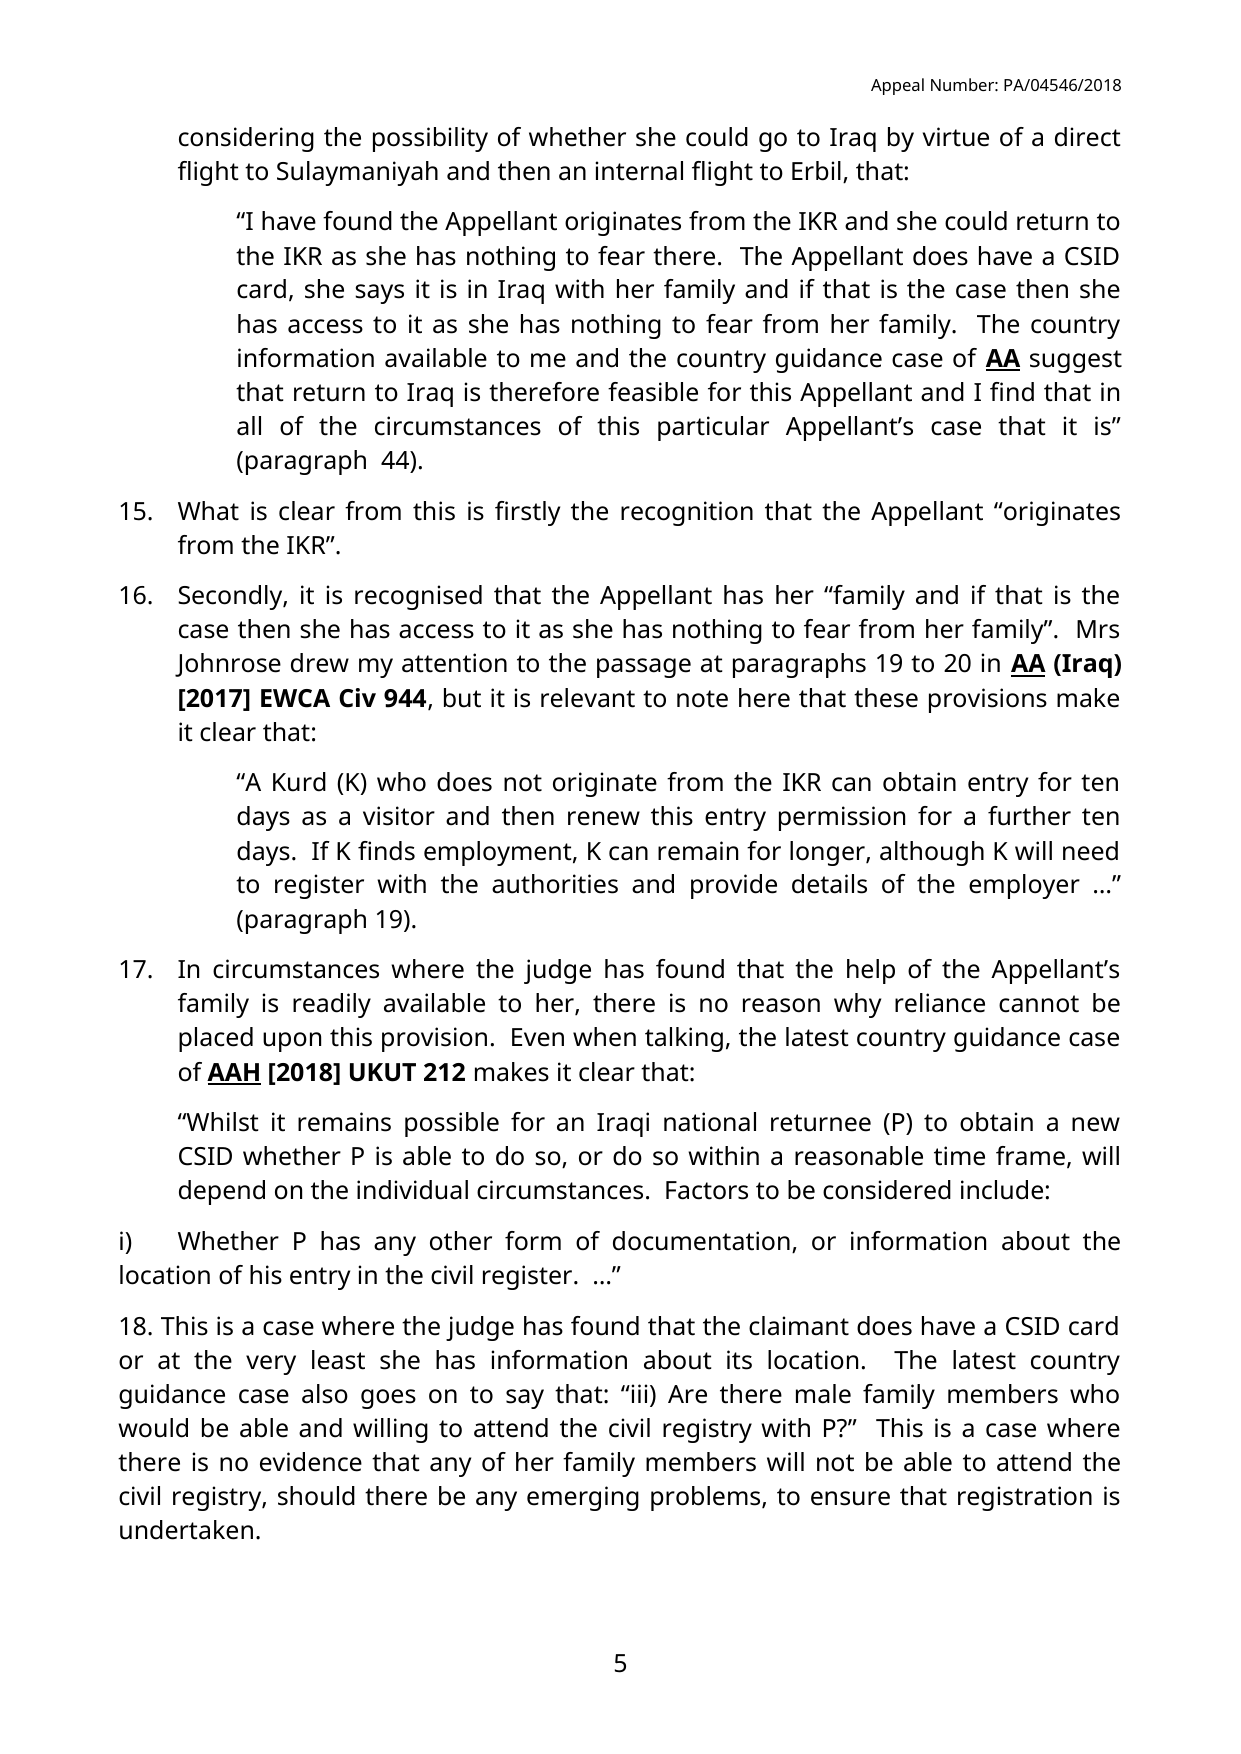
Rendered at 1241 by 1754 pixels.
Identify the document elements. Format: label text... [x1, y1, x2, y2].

text In circumstances where the judge has found that the help of the Appellant’s family is readily available to her, there is no reason why reliance cannot be placed upon this provision. Even when talking, the latest country guidance case of AAH [2018] UKUT 212 makes it clear that: [118, 952, 1122, 1088]
text “A Kurd (K) who does not originate from the IKR can obtain entry for ten days as a visitor and then renew this entry permission for a further ten days. If K finds employment, K can remain for longer, although K will need to register with the authorities and provide details of the employer …” (paragraph 19). [236, 765, 1122, 935]
text What is clear from this is firstly the recognition that the Appellant “originates from the IKR”. [118, 493, 1122, 561]
text “I have found the Appellant originates from the IKR and she could return to the IKR as she has nothing to fear there. The Appellant does have a CSID card, she says it is in Iraq with her family and if that is the case then she has access to it as she has nothing to fear from her family. The country information available to me and the country guidance case of AA suggest that return to Iraq is therefore feasible for this Appellant and I find that in all of the circumstances of this particular Appellant’s case that it is” (paragraph 44). [236, 204, 1122, 477]
list “Whilst it remains possible for an Iraqi national returnee (P) to obtain a new CSID whether P is able to do so, or do so within a reasonable time frame, will depend on the individual circumstances. Factors to be considered include: [177, 1105, 1122, 1207]
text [118, 119, 1122, 187]
text 18. This is a case where the judge has found that the claimant does have a CSID card or at the very least she has information about its location. The latest country guidance case also goes on to say that: “iii) Are there male family members who would be able and willing to attend the civil registry with P?” This is a case where there is no evidence that any of her family members will not be able to attend the civil registry, should there be any emerging problems, to ensure that registration is undertaken. [118, 1308, 1122, 1547]
text i) Whether P has any other form of documentation, or information about the location of his entry in the civil register. …” [118, 1224, 1122, 1292]
text Secondly, it is recognised that the Appellant has her “family and if that is the case then she has access to it as she has nothing to fear from her family”. Mrs Johnrose drew my attention to the passage at paragraphs 19 to 20 in AA (Iraq) [2017] EWCA Civ 944, but it is relevant to note here that these provisions make it clear that: [118, 578, 1122, 748]
